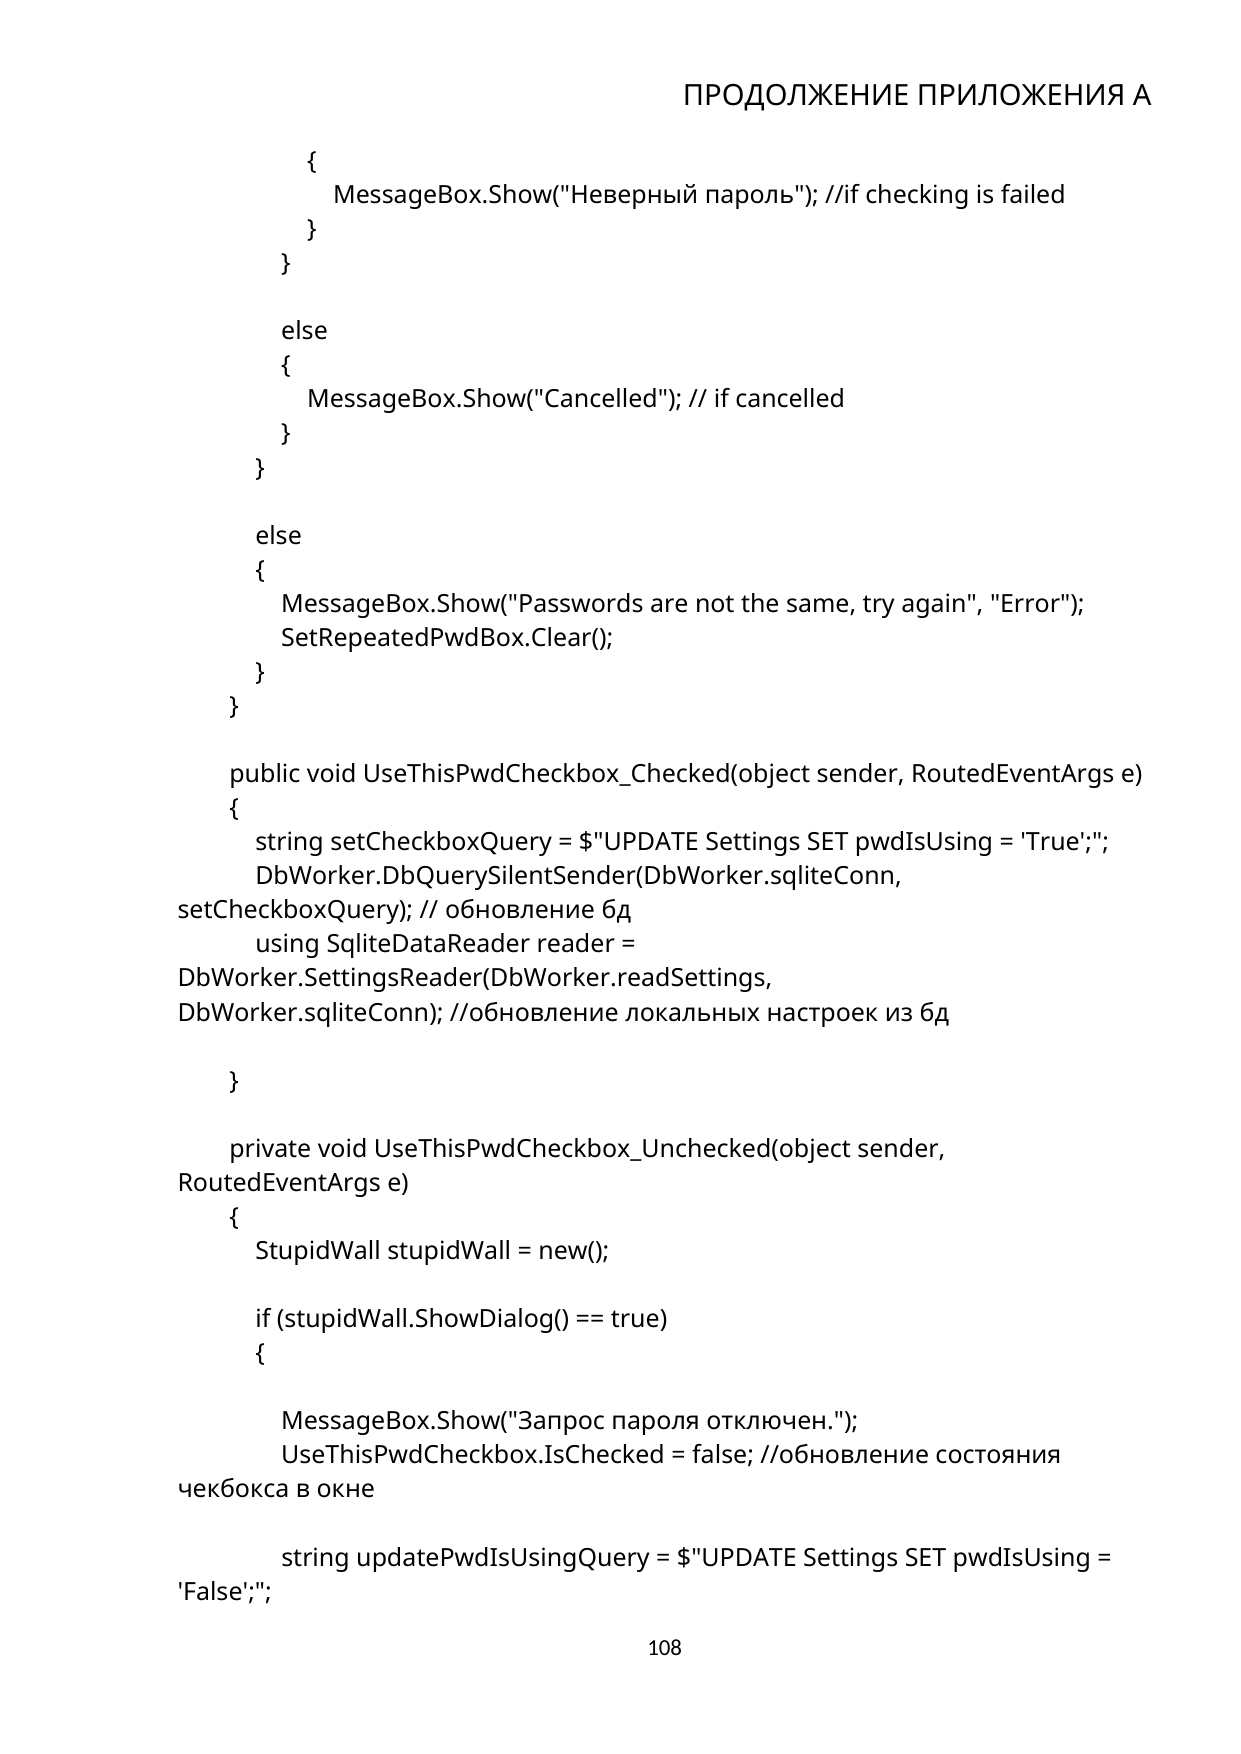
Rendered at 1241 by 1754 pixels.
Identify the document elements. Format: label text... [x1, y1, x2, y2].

text { [177, 1198, 1152, 1233]
text string updatePwdIsUsingQuery = $"UPDATE Settings SET pwdIsUsing = 'False';"; [177, 1539, 1152, 1607]
text } [177, 1062, 1152, 1096]
text else [177, 313, 1152, 347]
text MessageBox.Show("Неверный пароль"); //if checking is failed [177, 177, 1152, 211]
text { [177, 143, 1152, 177]
text MessageBox.Show("Запрос пароля отключен."); [177, 1403, 1152, 1437]
text } [177, 211, 1152, 245]
text if (stupidWall.ShowDialog() == true) [177, 1301, 1152, 1335]
text private void UseThisPwdCheckbox_Unchecked(object sender, RoutedEventArgs e) [177, 1130, 1152, 1198]
text } [177, 415, 1152, 449]
text MessageBox.Show("Passwords are not the same, try again", "Error"); [177, 585, 1152, 619]
text } [177, 653, 1152, 688]
text { [177, 1335, 1152, 1369]
text using SqliteDataReader reader = DbWorker.SettingsReader(DbWorker.readSettings, DbWorker.sqliteConn); //обновление локальных настроек из бд [177, 926, 1152, 1028]
text else [177, 517, 1152, 551]
text { [177, 790, 1152, 824]
text { [177, 347, 1152, 381]
text DbWorker.DbQuerySilentSender(DbWorker.sqliteConn, setCheckboxQuery); // обновление бд [177, 858, 1152, 926]
text string setCheckboxQuery = $"UPDATE Settings SET pwdIsUsing = 'True';"; [177, 824, 1152, 858]
text { [177, 551, 1152, 585]
text SetRepeatedPwdBox.Clear(); [177, 619, 1152, 653]
text public void UseThisPwdCheckbox_Checked(object sender, RoutedEventArgs e) [177, 756, 1152, 790]
text MessageBox.Show("Cancelled"); // if cancelled [177, 381, 1152, 415]
text } [177, 245, 1152, 279]
text StupidWall stupidWall = new(); [177, 1233, 1152, 1267]
text } [177, 449, 1152, 483]
text UseThisPwdCheckbox.IsChecked = false; //обновление состояния чекбокса в окне [177, 1437, 1152, 1505]
text } [177, 688, 1152, 722]
